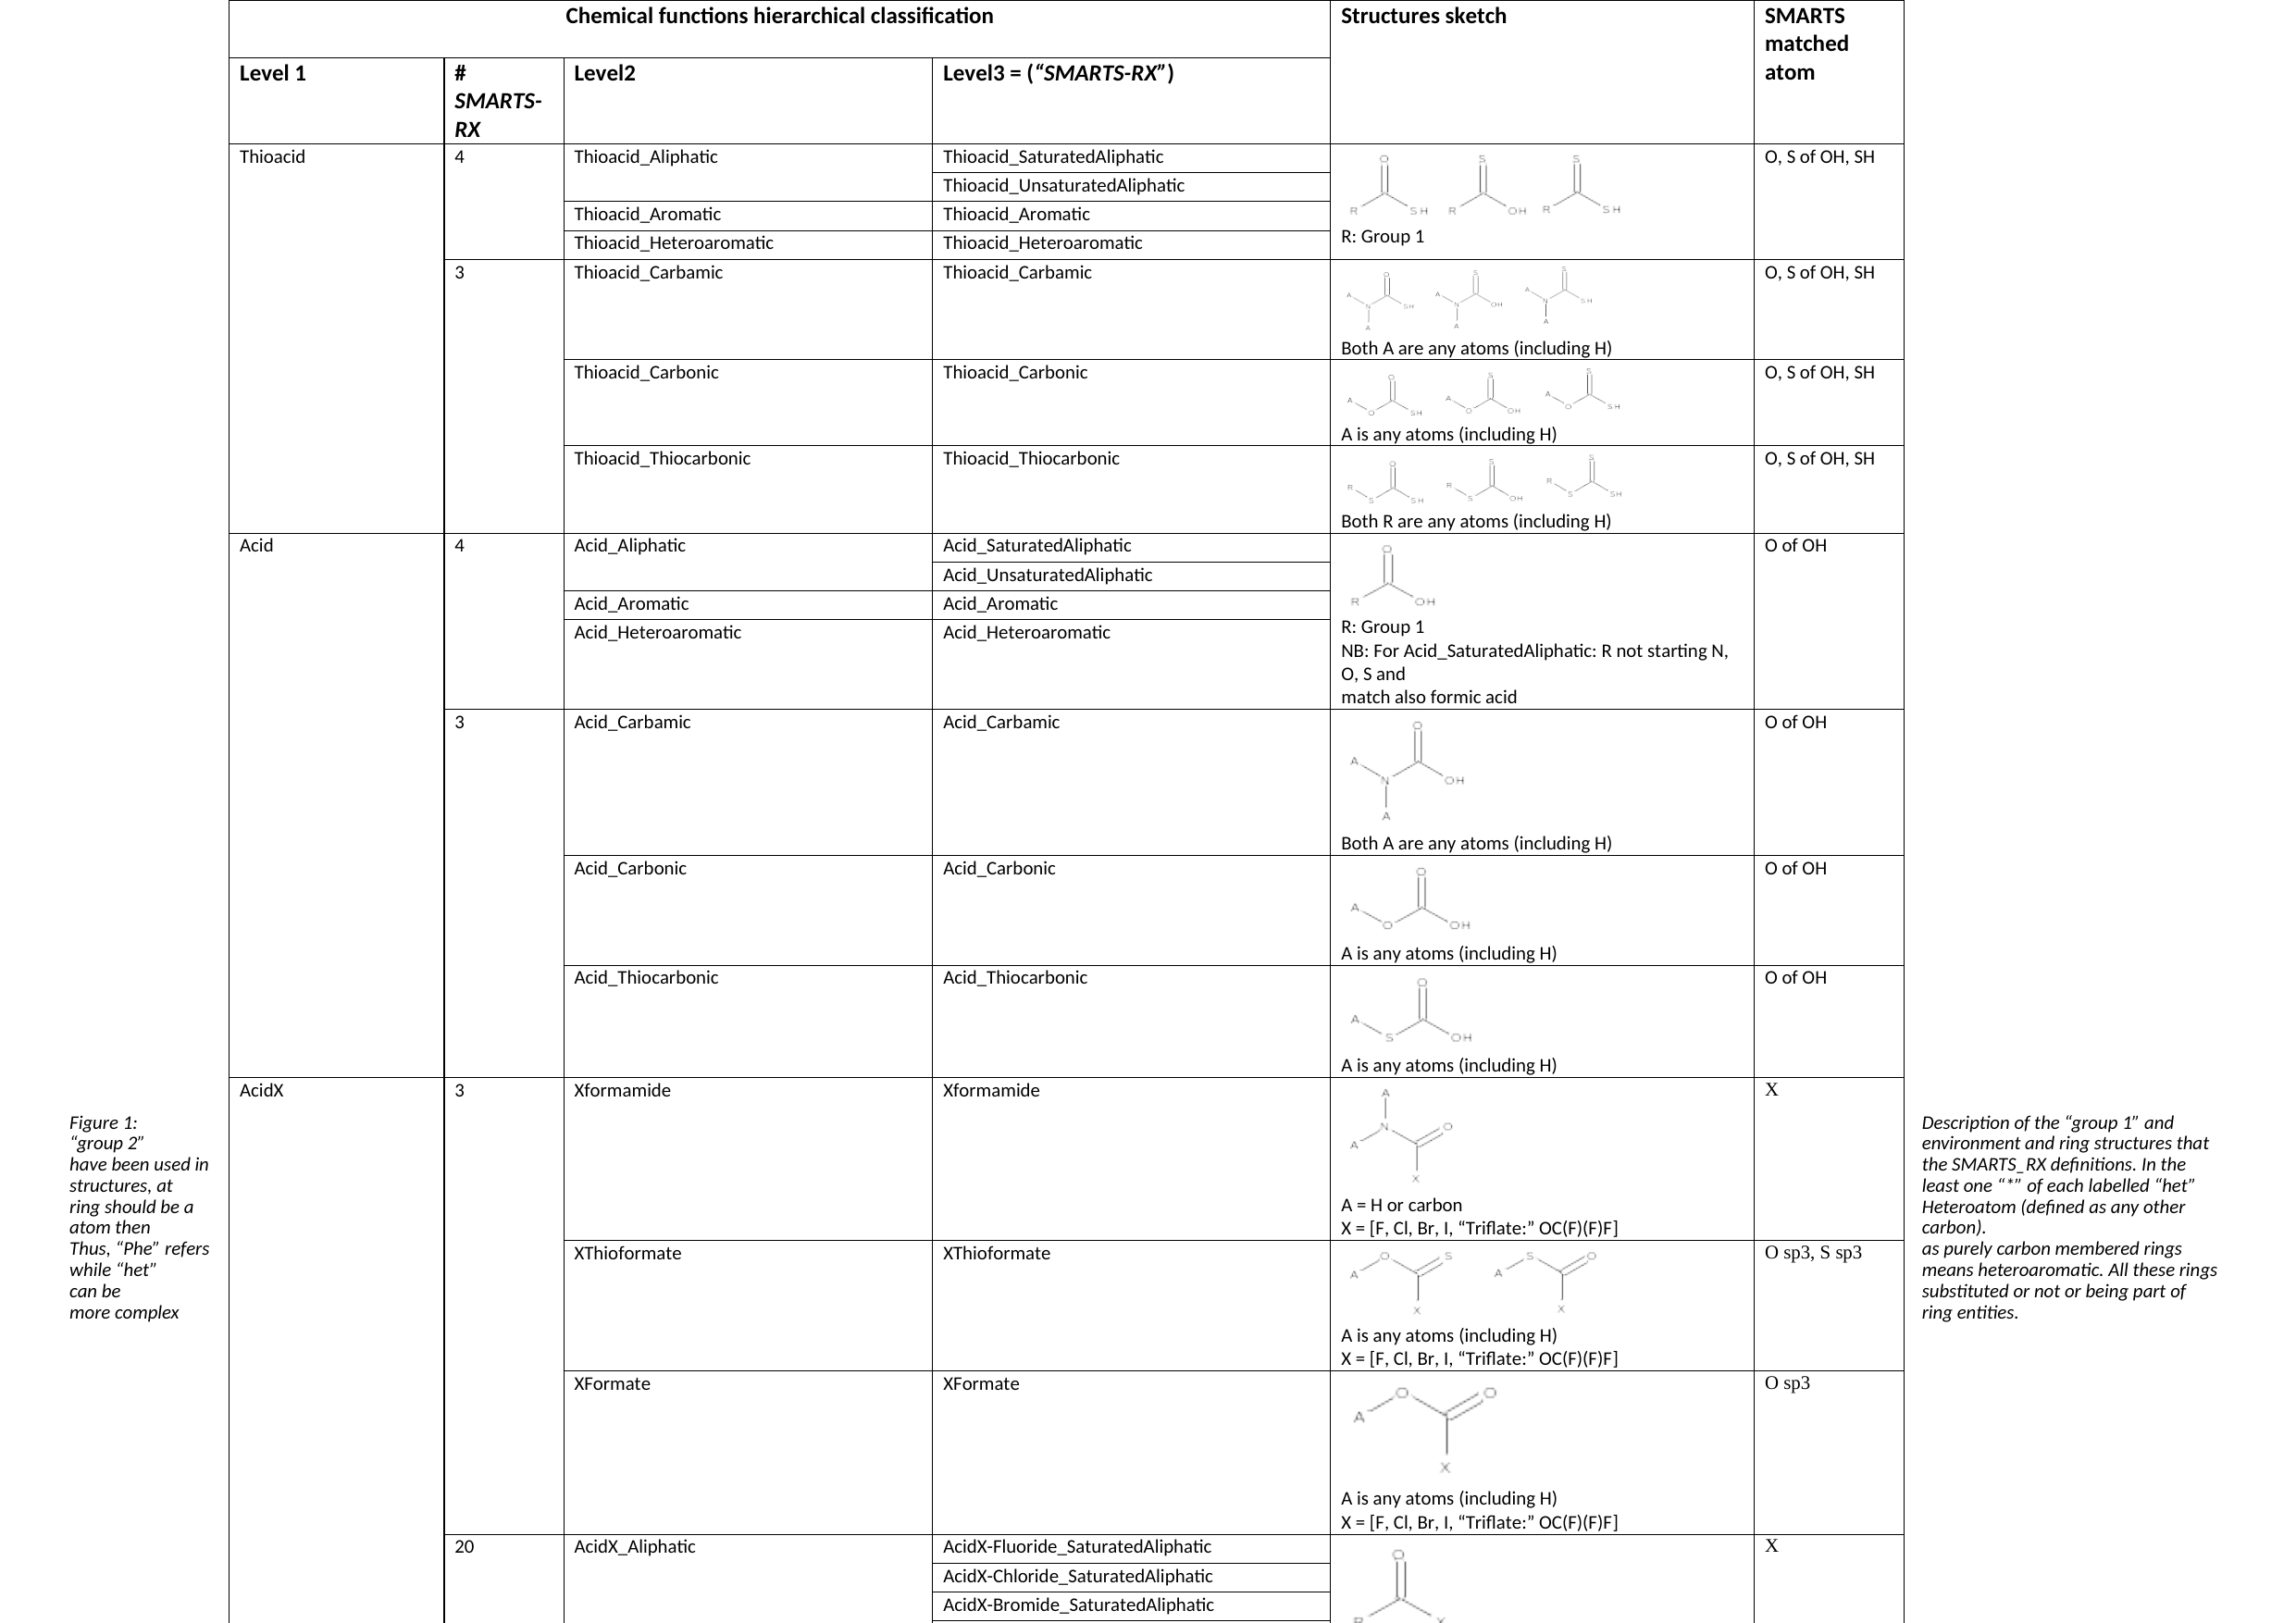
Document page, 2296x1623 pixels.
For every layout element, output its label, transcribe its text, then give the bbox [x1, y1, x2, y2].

table_cell Acid_Aromatic [565, 591, 932, 619]
table_cell O of OH [1755, 710, 1904, 855]
table_cell O, S of OH, SH [1755, 446, 1904, 533]
table_cell Acid_Carbonic [565, 856, 932, 964]
table_cell O of OH [1755, 966, 1904, 1077]
table_cell 4 [445, 144, 564, 259]
table_cell XFormate [565, 1371, 932, 1533]
text Figure 1: Description of the “group 1” and “group 2” environment and ring structures that have been used in the SMARTS_RX definitions. In the structures, at least one “*” of each labelled “het” ring should be a Heteroatom (defined as any other atom then carbon). Thus, “Phe” refers as purely carbon membered rings while “het” means heteroaromatic. All these rings can be substituted or not or being part of more complex ring entities. [69, 1112, 229, 1324]
table_cell Acid_Thiocarbonic [565, 966, 932, 1077]
table_cell Acid_Heteroaromatic [565, 620, 932, 709]
table_cell Both A are any atoms (including H) [1331, 260, 1754, 359]
table_cell Acid_Thiocarbonic [933, 966, 1330, 1077]
table_cell O sp3 [1755, 1371, 1904, 1533]
table_cell Thioacid_Thiocarbonic [933, 446, 1330, 533]
table_cell Thioacid_Aromatic [565, 202, 932, 229]
table_cell Level2 [565, 58, 932, 143]
table_cell A is any atoms (including H) [1331, 360, 1754, 445]
table_cell Acid_SaturatedAliphatic [933, 534, 1330, 562]
table_cell #SMARTS-RX [445, 58, 564, 143]
table_cell AcidX-Bromide_SaturatedAliphatic [933, 1592, 1330, 1620]
table_cell Level3 = (“SMARTS-RX”) [933, 58, 1330, 143]
table_cell R: Group 1 [1331, 144, 1754, 259]
table_cell X = [F, Cl, Br, I, “Triflate:” OC(F)(F)F] R: Group 1 [1331, 1535, 1754, 1623]
table_cell Acid_Carbonic [933, 856, 1330, 964]
table_cell O of OH [1755, 856, 1904, 964]
table_cell Thioacid_SaturatedAliphatic [933, 144, 1330, 172]
table_cell 3 [445, 1078, 564, 1533]
table_cell Thioacid_Aromatic [933, 202, 1330, 229]
table_cell AcidX [230, 1078, 443, 1623]
table_cell Thioacid_Carbonic [565, 360, 932, 445]
table_cell O, S of OH, SH [1755, 360, 1904, 445]
table_cell Acid [230, 534, 443, 1077]
table_cell O sp3, S sp3 [1755, 1241, 1904, 1370]
table_cell A is any atoms (including H) [1331, 966, 1754, 1077]
table_cell XThioformate [933, 1241, 1330, 1370]
table_cell 20 [445, 1535, 564, 1623]
table_cell Xformamide [565, 1078, 932, 1240]
table_cell Both A are any atoms (including H) [1331, 710, 1754, 855]
table_cell Thioacid_Aliphatic [565, 144, 932, 201]
table_header Chemical functions hierarchical classification [230, 1, 1330, 57]
table_cell O, S of OH, SH [1755, 144, 1904, 259]
table_cell Thioacid [230, 144, 443, 533]
table_cell A is any atoms (including H) X = [F, Cl, Br, I, “Triflate:” OC(F)(F)F] [1331, 1371, 1754, 1533]
table_cell Acid_Aliphatic [565, 534, 932, 590]
table_cell 4 [445, 534, 564, 709]
table_cell Acid_Aromatic [933, 591, 1330, 619]
table_cell X [1755, 1535, 1904, 1623]
table_cell Thioacid_Carbonic [933, 360, 1330, 445]
table_cell Thioacid_Heteroaromatic [933, 231, 1330, 259]
table_cell Acid_UnsaturatedAliphatic [933, 563, 1330, 590]
table_cell A is any atoms (including H) [1331, 856, 1754, 964]
table_cell X [1755, 1078, 1904, 1240]
table_cell XFormate [933, 1371, 1330, 1533]
table_cell Thioacid_Heteroaromatic [565, 231, 932, 259]
text Figure 1: Description of the “group 1” and “group 2” environment and ring structures that have been used in the SMARTS_RX definitions. In the structures, at least one “*” of each labelled “het” ring should be a Heteroatom (defined as any other atom then carbon). Thus, “Phe” refers as purely carbon membered rings while “het” means heteroaromatic. All these rings can be substituted or not or being part of more complex ring entities. [1905, 1112, 2226, 1324]
table_cell A = H or carbon X = [F, Cl, Br, I, “Triflate:” OC(F)(F)F] [1331, 1078, 1754, 1240]
table_header SMARTS matched atom [1755, 1, 1904, 143]
table_cell AcidX-Fluoride_SaturatedAliphatic [933, 1535, 1330, 1563]
table_cell Thioacid_UnsaturatedAliphatic [933, 173, 1330, 201]
table_cell O of OH [1755, 534, 1904, 709]
table_cell XThioformate [565, 1241, 932, 1370]
table_cell A is any atoms (including H) X = [F, Cl, Br, I, “Triflate:” OC(F)(F)F] [1331, 1241, 1754, 1370]
table_cell AcidX_Aliphatic [565, 1535, 932, 1623]
table_header Structures sketch [1331, 1, 1754, 143]
table_cell Acid_Carbamic [933, 710, 1330, 855]
table_cell Thioacid_Carbamic [565, 260, 932, 359]
table_cell Level 1 [230, 58, 443, 143]
table_cell 3 [445, 260, 564, 533]
table_cell R: Group 1 NB: For Acid_SaturatedAliphatic: R not starting N, O, S and match also formic acid [1331, 534, 1754, 709]
table_cell Both R are any atoms (including H) [1331, 446, 1754, 533]
table_cell 3 [445, 710, 564, 1077]
table_cell Acid_Carbamic [565, 710, 932, 855]
table_cell O, S of OH, SH [1755, 260, 1904, 359]
table_cell AcidX-Chloride_SaturatedAliphatic [933, 1564, 1330, 1592]
table_cell Acid_Heteroaromatic [933, 620, 1330, 709]
table_cell Thioacid_Thiocarbonic [565, 446, 932, 533]
table_cell Thioacid_Carbamic [933, 260, 1330, 359]
table_cell Xformamide [933, 1078, 1330, 1240]
